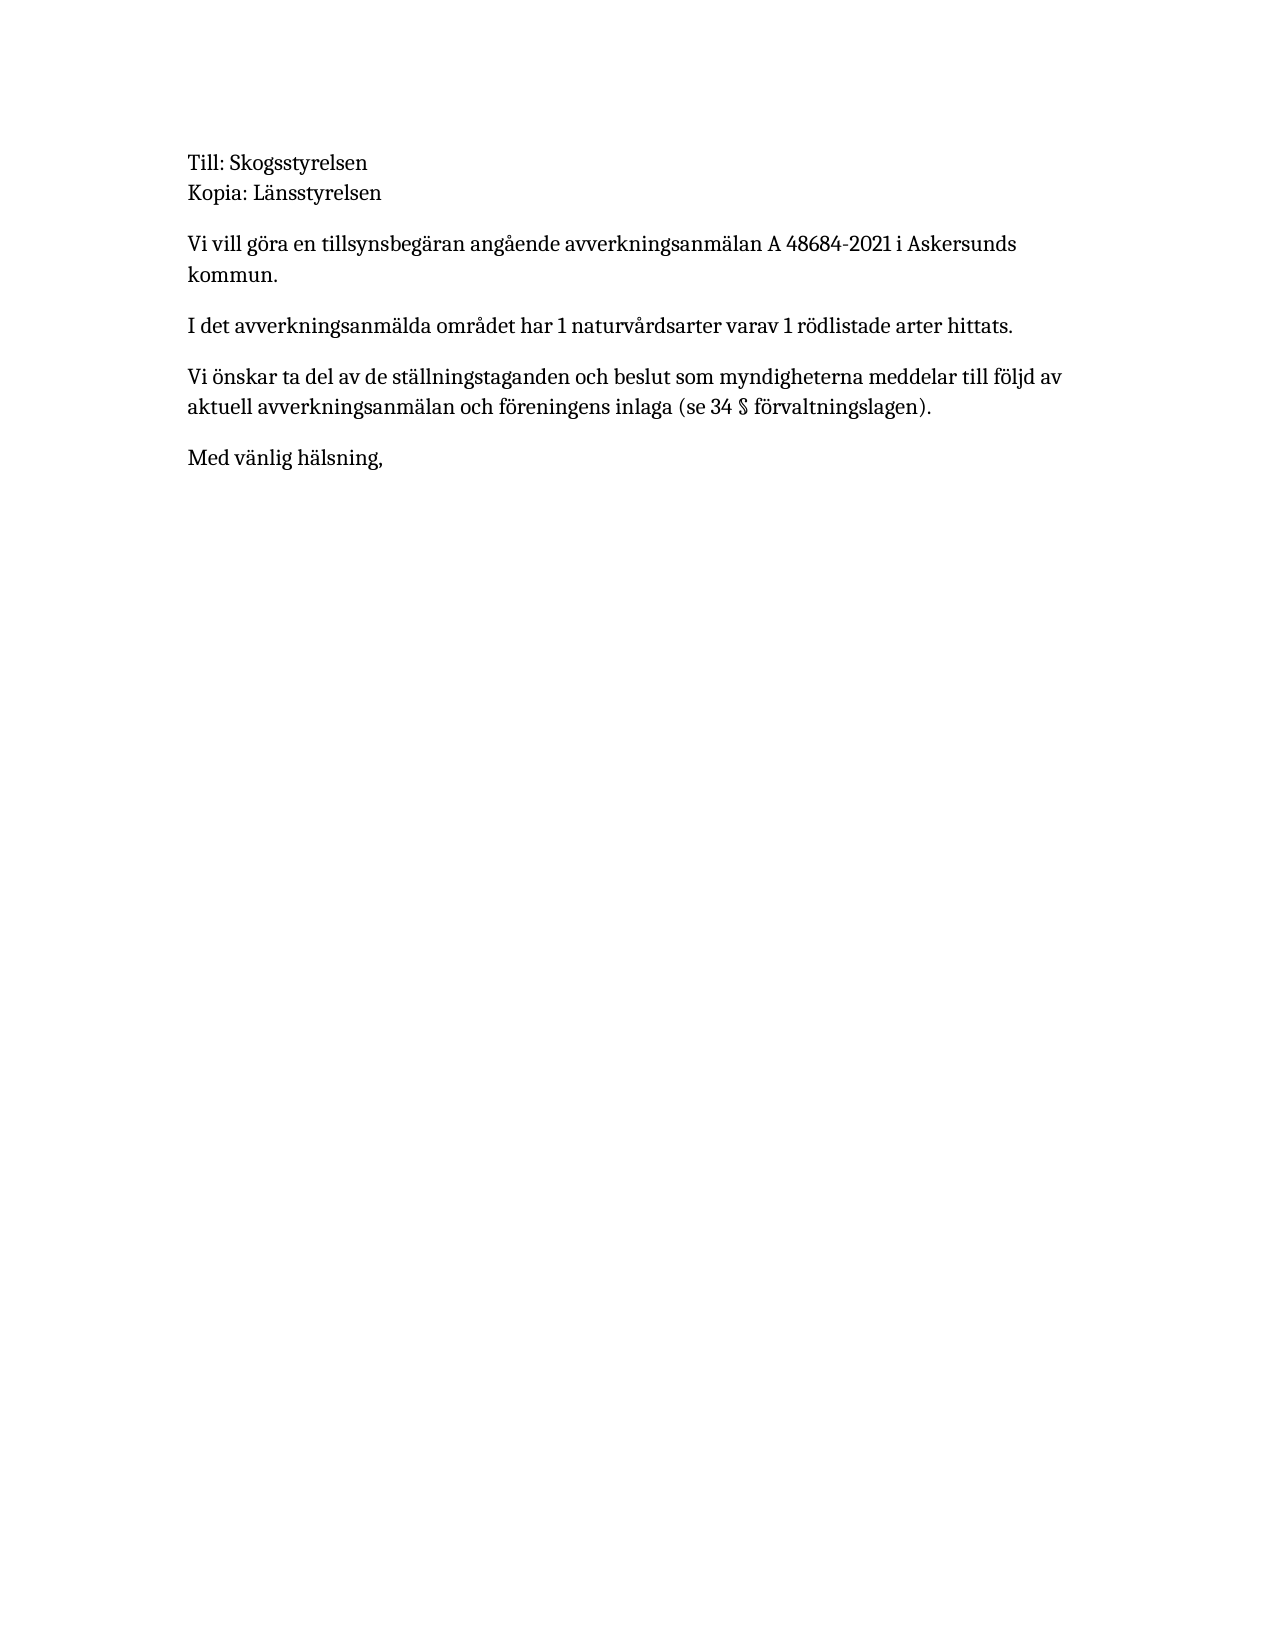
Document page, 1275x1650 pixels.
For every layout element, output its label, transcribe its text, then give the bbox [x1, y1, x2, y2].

text Vi vill göra en tillsynsbegäran angående avverkningsanmälan A 48684-2021 i Askersunds kommun. [187, 231, 1087, 288]
text I det avverkningsanmälda området har 1 naturvårdsarter varav 1 rödlistade arter hittats. [187, 312, 1087, 339]
text Till: Skogsstyrelsen Kopia: Länsstyrelsen [187, 150, 1087, 207]
text Vi önskar ta del av de ställningstaganden och beslut som myndigheterna meddelar till följd av aktuell avverkningsanmälan och föreningens inlaga (se 34 § förvaltningslagen). [187, 363, 1087, 420]
text Med vänlig hälsning, [187, 445, 1087, 501]
